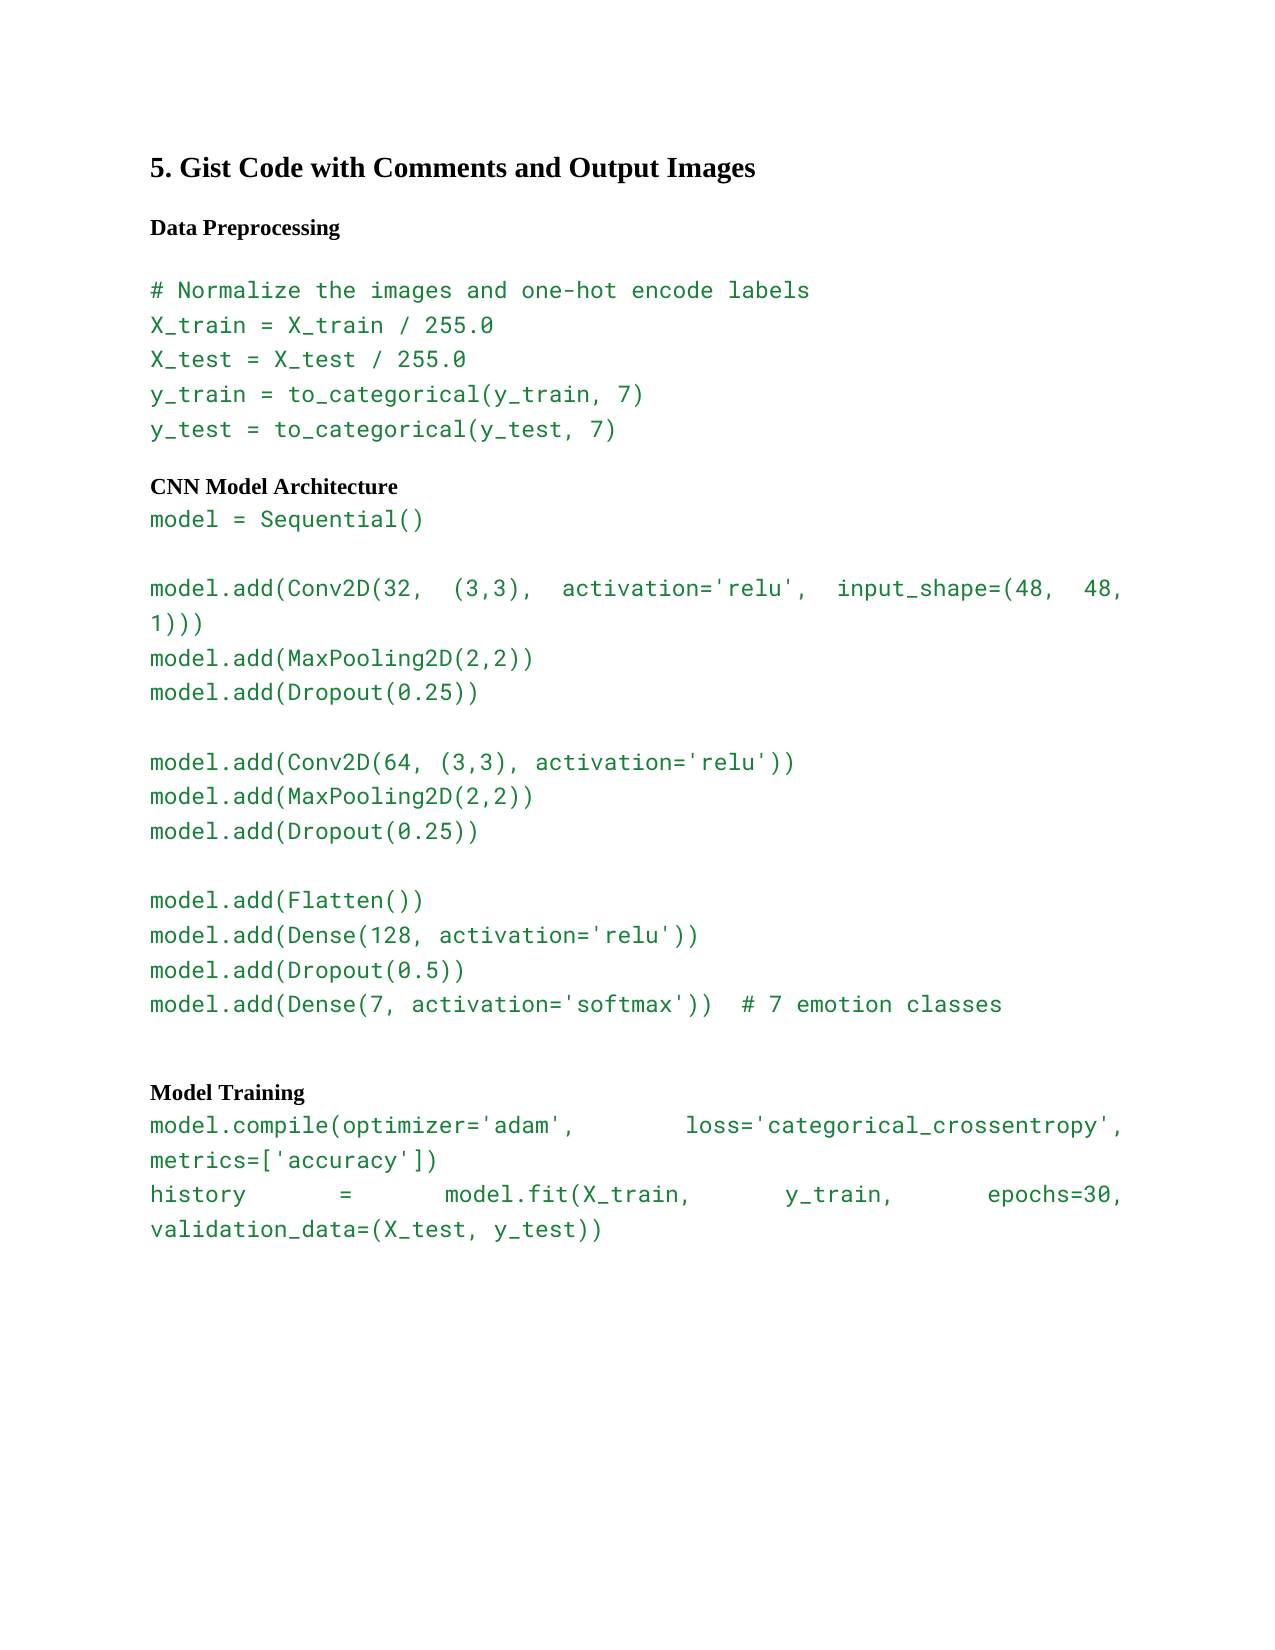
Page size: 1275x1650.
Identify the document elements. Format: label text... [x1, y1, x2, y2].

subtitle Model Training [150, 1079, 1125, 1105]
text model.add(Dropout(0.25)) [150, 815, 1125, 846]
text model.add(Dense(7, activation='softmax')) # 7 emotion classes [150, 989, 1125, 1019]
text model = Sequential() [150, 503, 1125, 533]
text X_train = X_train / 255.0 [150, 309, 1125, 339]
text y_test = to_categorical(y_test, 7) [150, 413, 1125, 443]
subtitle Data Preprocessing [150, 213, 1125, 240]
text X_test = X_test / 255.0 [150, 344, 1125, 374]
text model.add(Dropout(0.5)) [150, 954, 1125, 984]
text 5. Gist Code with Comments and Output Images [150, 150, 1125, 183]
text history = model.fit(X_train, y_train, epochs=30, validation_data=(X_test, y_test)) [150, 1179, 1125, 1243]
text model.compile(optimizer='adam', loss='categorical_crossentropy', metrics=['accuracy']) [150, 1109, 1125, 1174]
text model.add(Conv2D(32, (3,3), activation='relu', input_shape=(48, 48, 1))) [150, 573, 1125, 637]
subtitle CNN Model Architecture [150, 473, 1125, 499]
text y_train = to_categorical(y_train, 7) [150, 378, 1125, 408]
text model.add(Conv2D(64, (3,3), activation='relu')) [150, 746, 1125, 776]
text model.add(Dropout(0.25)) [150, 677, 1125, 707]
text model.add(Flatten()) [150, 885, 1125, 915]
text # Normalize the images and one-hot encode labels [150, 274, 1125, 304]
text model.add(MaxPooling2D(2,2)) [150, 781, 1125, 811]
text model.add(MaxPooling2D(2,2)) [150, 642, 1125, 672]
text model.add(Dense(128, activation='relu')) [150, 919, 1125, 950]
